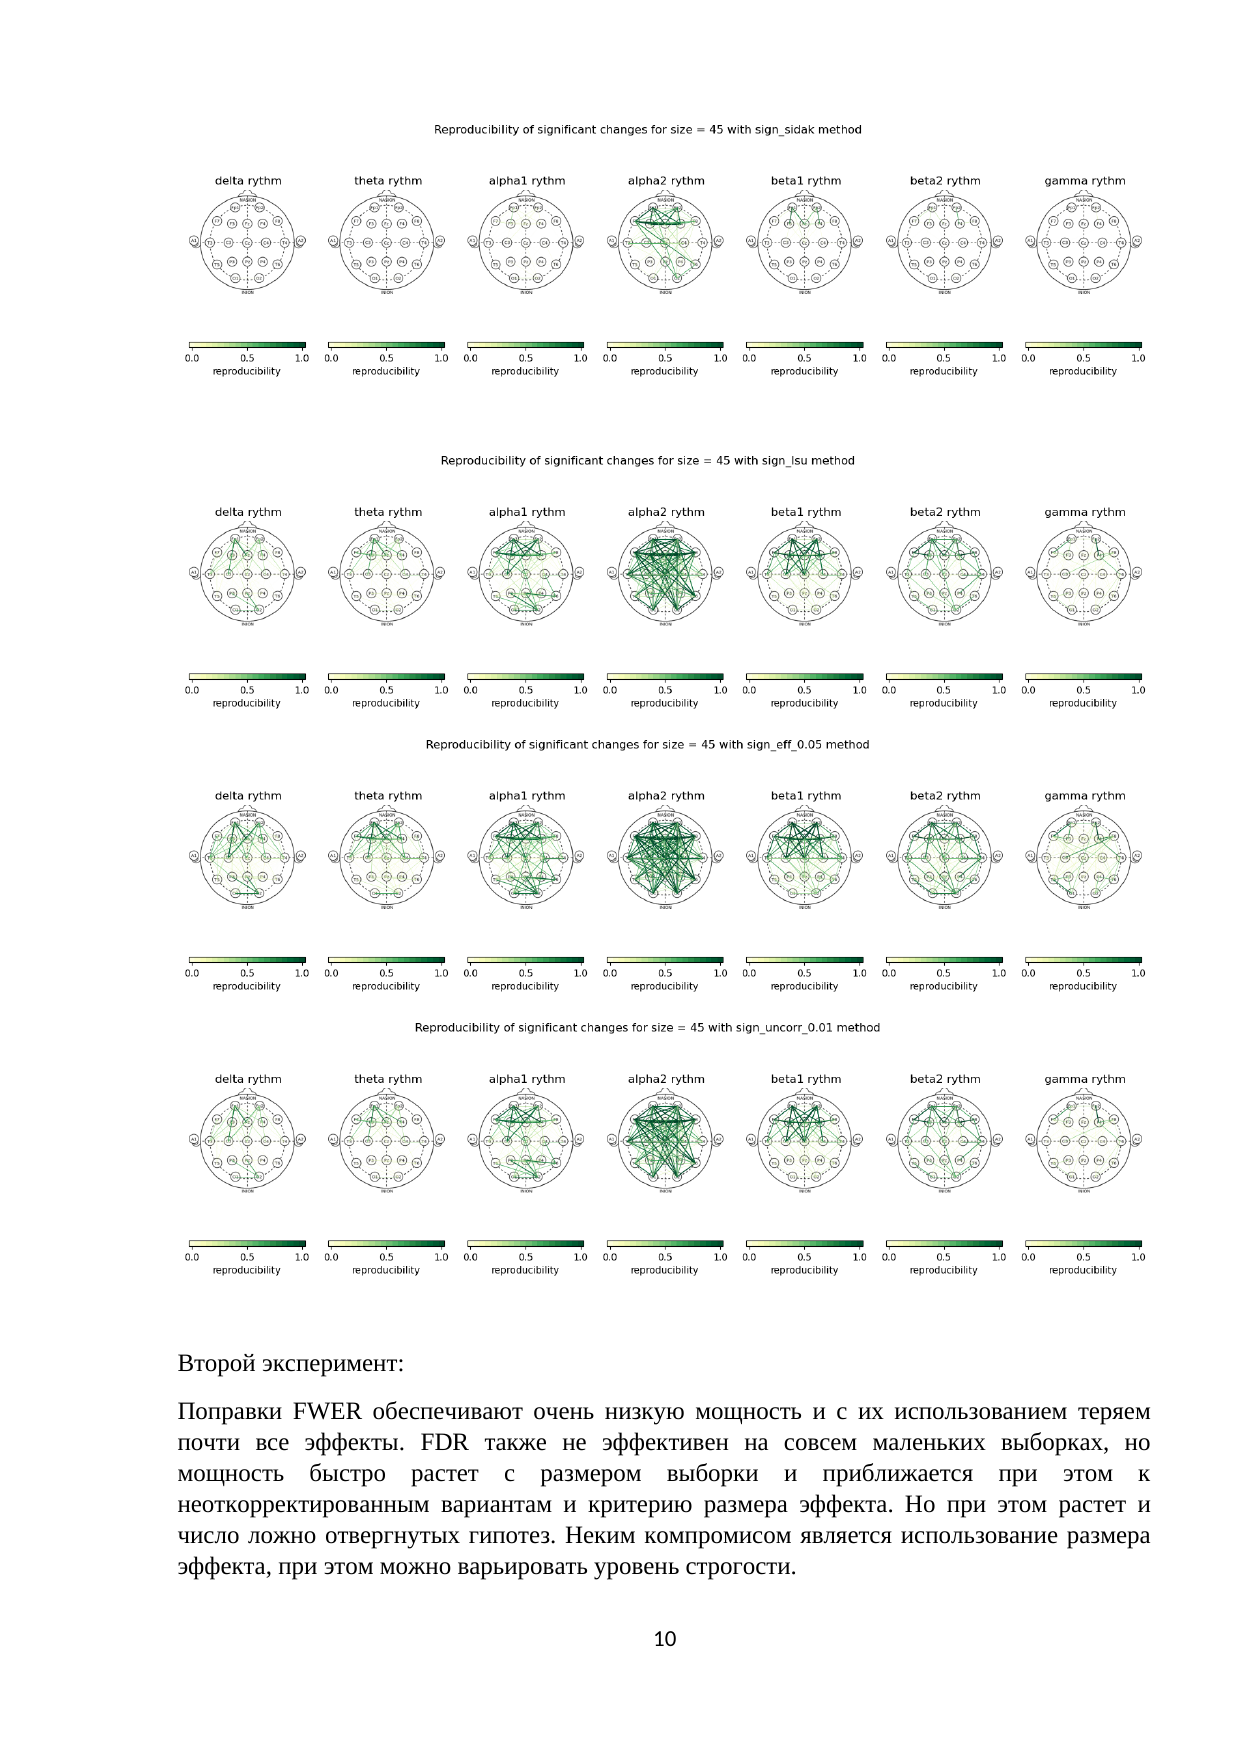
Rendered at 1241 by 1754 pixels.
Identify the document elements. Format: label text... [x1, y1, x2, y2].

text Поправки FWER обеспечивают очень низкую мощность и с их использованием теряем почти все эффекты. FDR также не эффективен на совсем маленьких выборках, но мощность быстро растет с размером выборки и приближается при этом к неоткорректированным вариантам и критерию размера эффекта. Но при этом растет и число ложно отвергнутых гипотез. Неким компромисом является использование размера эффекта, при этом можно варьировать уровень строгости. [177, 1396, 1152, 1580]
picture [177, 733, 1152, 998]
picture [177, 118, 1152, 383]
picture [177, 449, 1152, 715]
picture [177, 1016, 1152, 1282]
text Второй эксперимент: [177, 1348, 1152, 1377]
